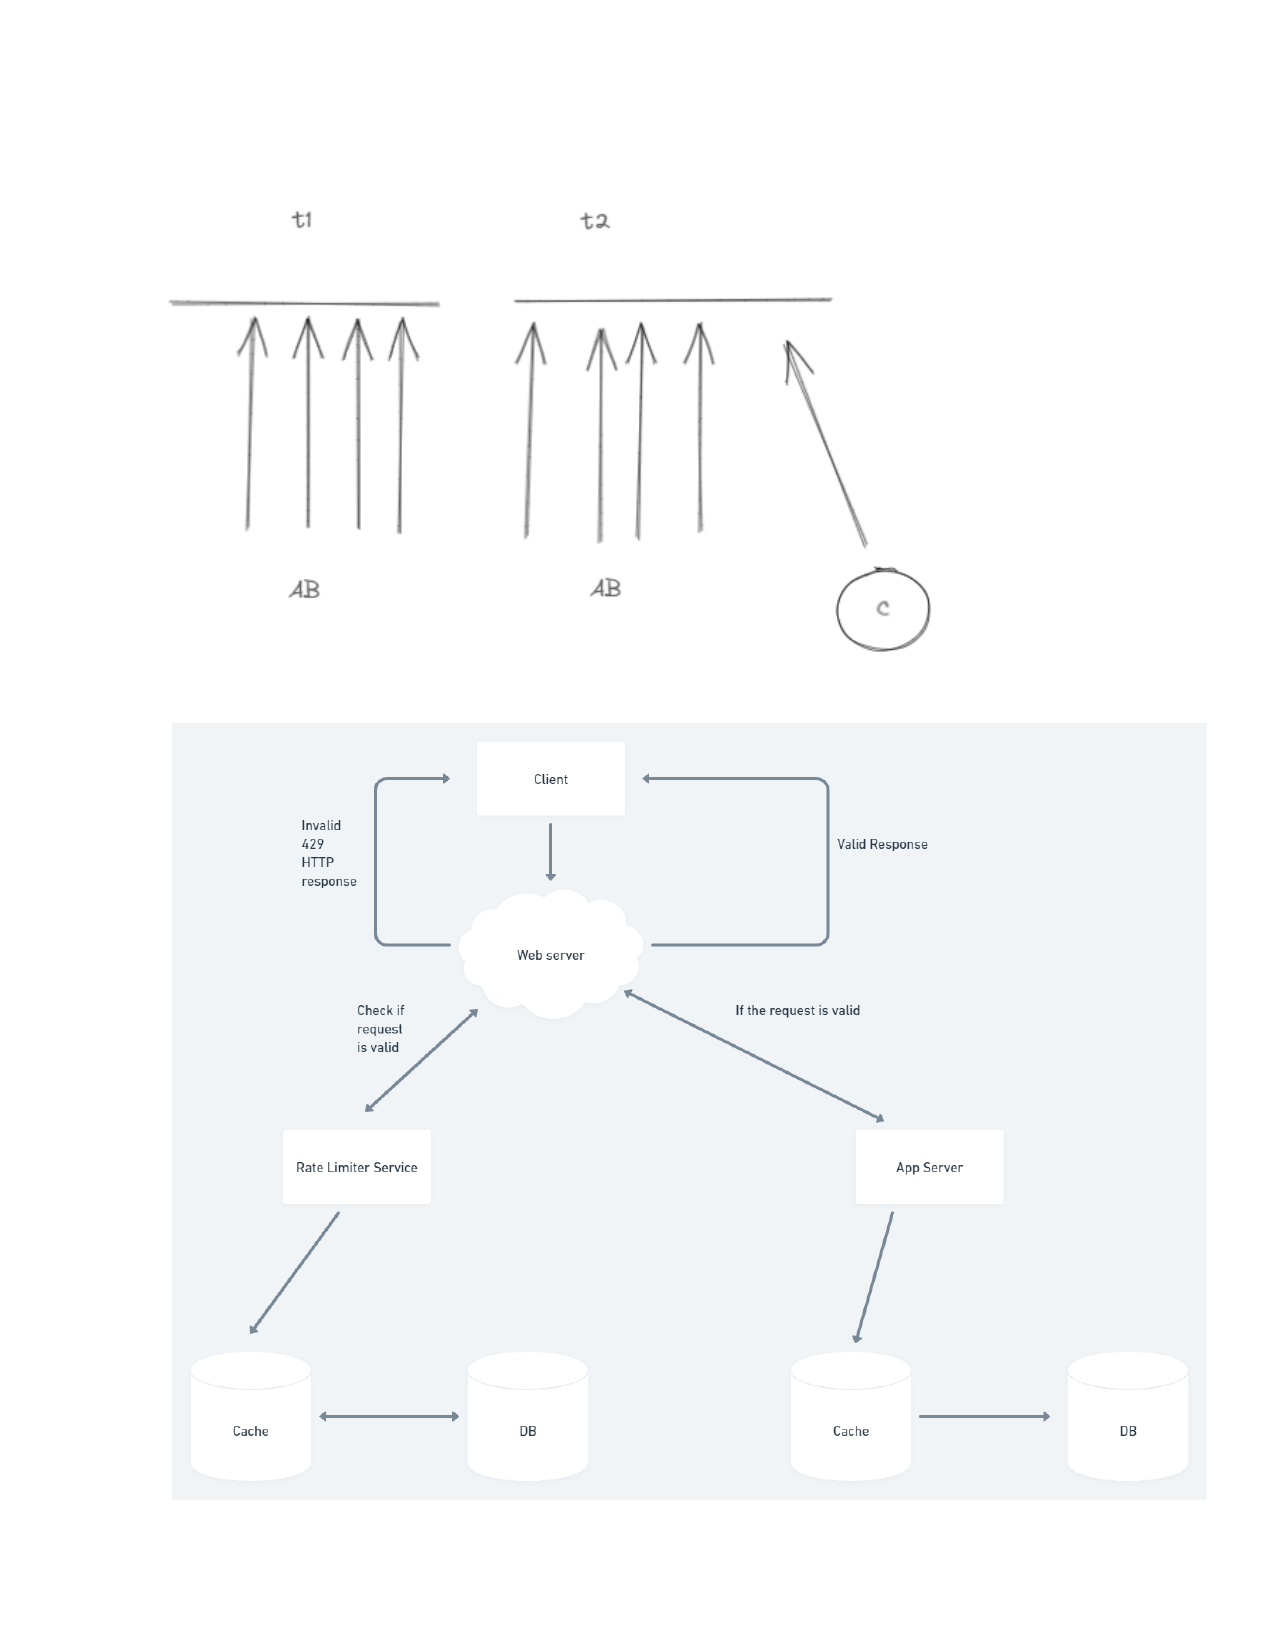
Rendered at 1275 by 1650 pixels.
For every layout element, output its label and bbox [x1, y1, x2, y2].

picture [171, 723, 1207, 1500]
picture [150, 150, 1027, 707]
